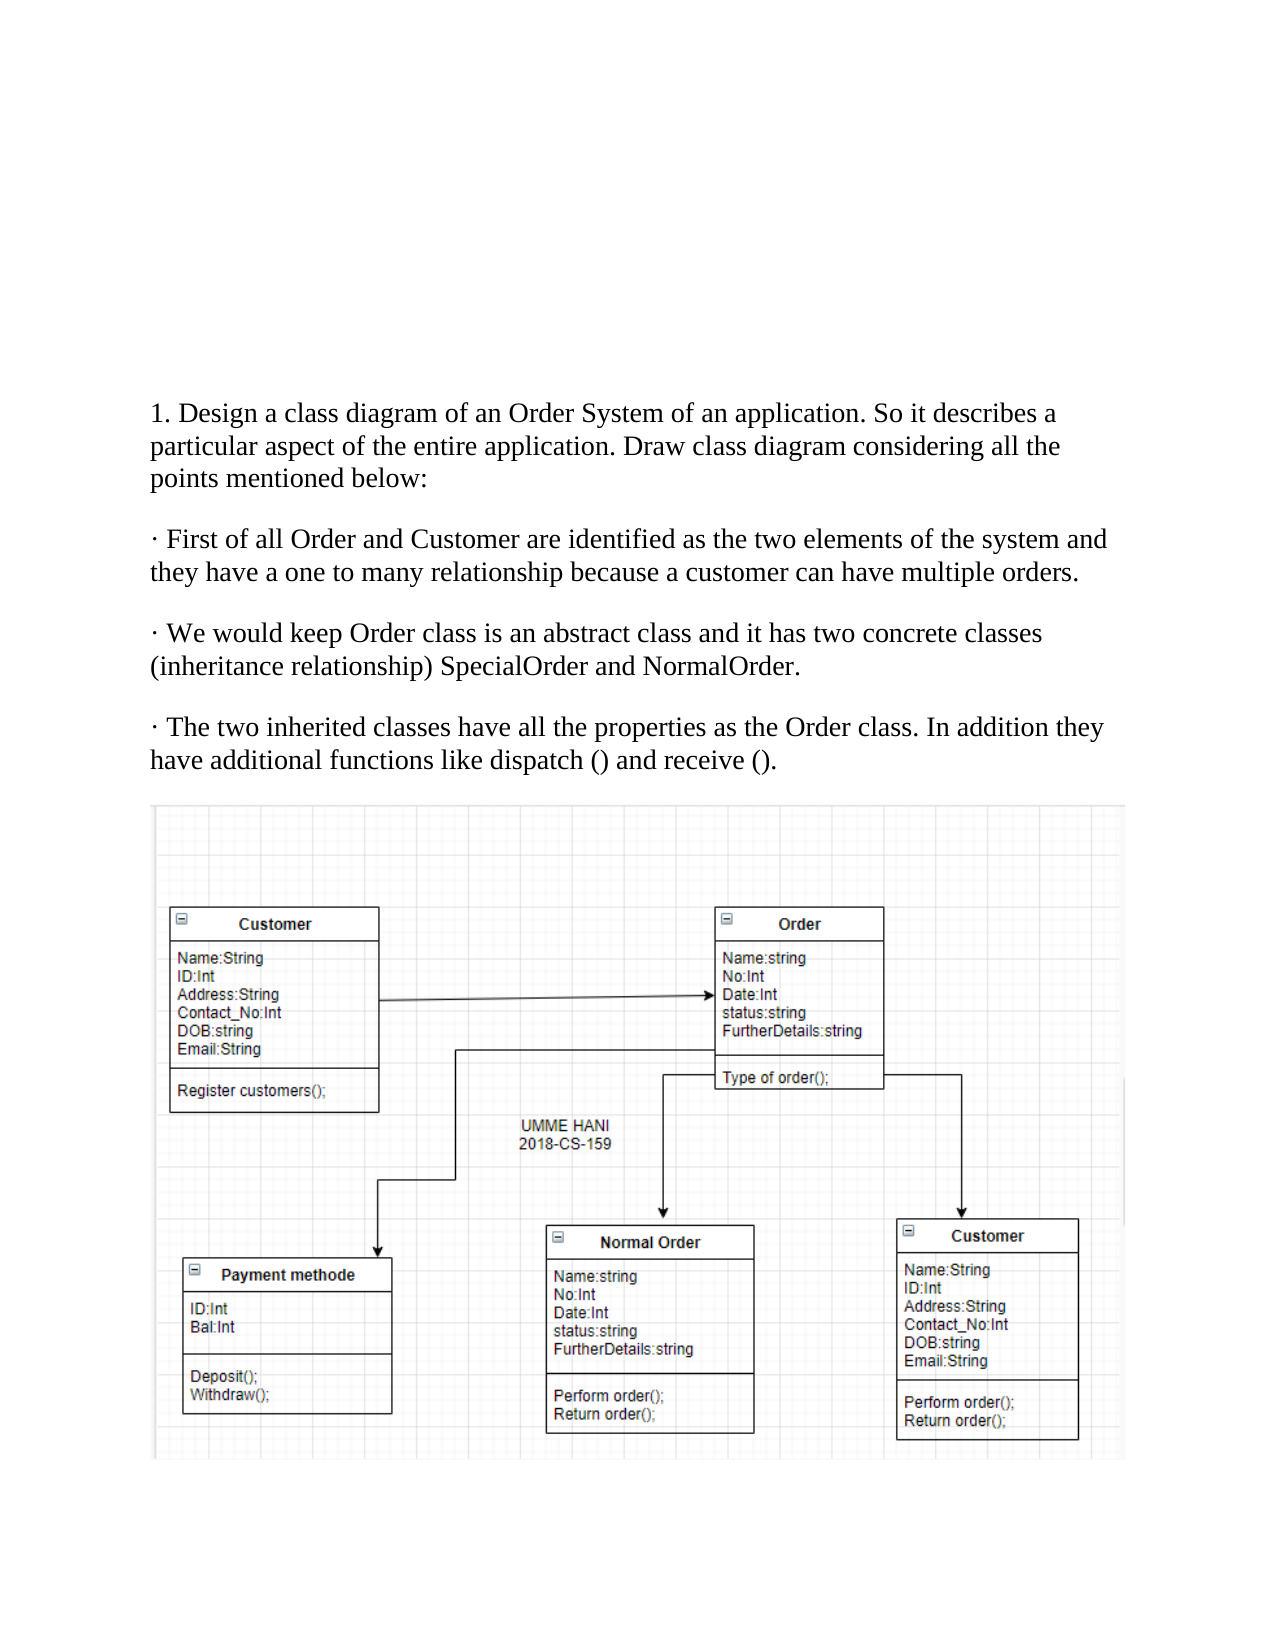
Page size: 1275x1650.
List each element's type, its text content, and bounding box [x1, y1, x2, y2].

text · The two inherited classes have all the properties as the Order class. In addition they have additional functions like dispatch () and receive (). [150, 711, 1125, 775]
text · First of all Order and Customer are identified as the two elements of the system and they have a one to many relationship because a customer can have multiple orders. [150, 523, 1125, 587]
text · We would keep Order class is an abstract class and it has two concrete classes (inheritance relationship) SpecialOrder and NormalOrder. [150, 617, 1125, 681]
text 1. Design a class diagram of an Order System of an application. So it describes a particular aspect of the entire application. Draw class diagram considering all the points mentioned below: [150, 396, 1125, 493]
picture [150, 804, 1125, 1460]
